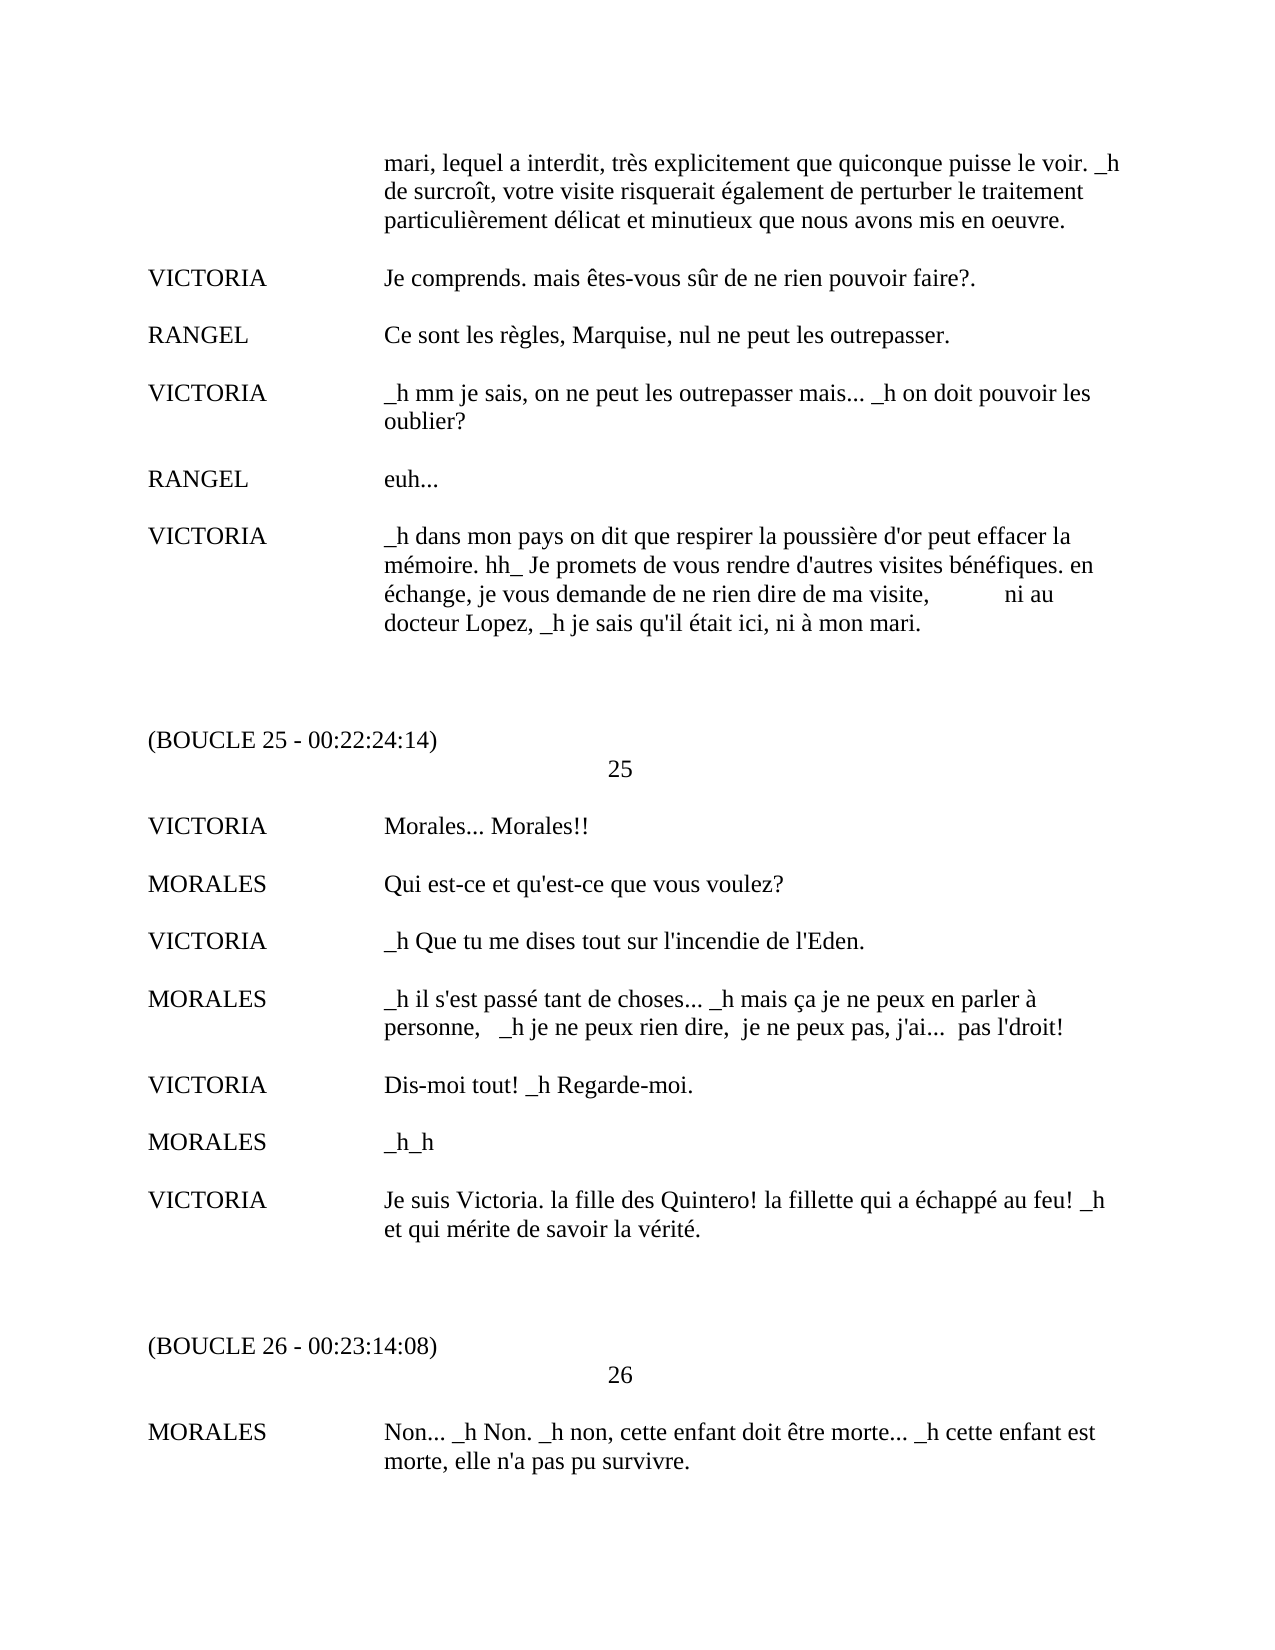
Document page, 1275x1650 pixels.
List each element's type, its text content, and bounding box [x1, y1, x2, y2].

text 25 [148, 754, 1127, 782]
text VICTORIA Je suis Victoria. la fille des Quintero! la fillette qui a échappé au feu! _h et qui mérite de savoir la vérité. [148, 1185, 1127, 1242]
text VICTORIA _h mm je sais, on ne peut les outrepasser mais... _h on doit pouvoir les oublier? [148, 378, 1127, 435]
text VICTORIA Je comprends. mais êtes-vous sûr de ne rien pouvoir faire?. [148, 263, 1127, 291]
text MORALES _h il s'est passé tant de choses... _h mais ça je ne peux en parler à personne, _h je ne peux rien dire, je ne peux pas, j'ai... pas l'droit! [148, 984, 1127, 1041]
text RANGEL euh... [148, 464, 1127, 493]
text (BOUCLE 25 - 00:22:24:14) [148, 725, 1127, 754]
text VICTORIA Morales... Morales!! [148, 811, 1127, 840]
text (BOUCLE 26 - 00:23:14:08) [148, 1331, 1127, 1360]
text VICTORIA _h dans mon pays on dit que respirer la poussière d'or peut effacer la mémoire. hh_ Je promets de vous rendre d'autres visites bénéfiques. en échange, je vous demande de ne rien dire de ma visite, ni au docteur Lopez, _h je sais qu'il était ici, ni à mon mari. [148, 521, 1127, 636]
text 26 [148, 1360, 1127, 1388]
text MORALES Non... _h Non. _h non, cette enfant doit être morte... _h cette enfant est morte, elle n'a pas pu survivre. [148, 1417, 1127, 1475]
text RANGEL Ce sont les règles, Marquise, nul ne peut les outrepasser. [148, 320, 1127, 349]
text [148, 148, 1127, 234]
text MORALES _h_h [148, 1127, 1127, 1156]
text VICTORIA _h Que tu me dises tout sur l'incendie de l'Eden. [148, 926, 1127, 955]
text VICTORIA Dis-moi tout! _h Regarde-moi. [148, 1070, 1127, 1099]
text MORALES Qui est-ce et qu'est-ce que vous voulez? [148, 869, 1127, 897]
